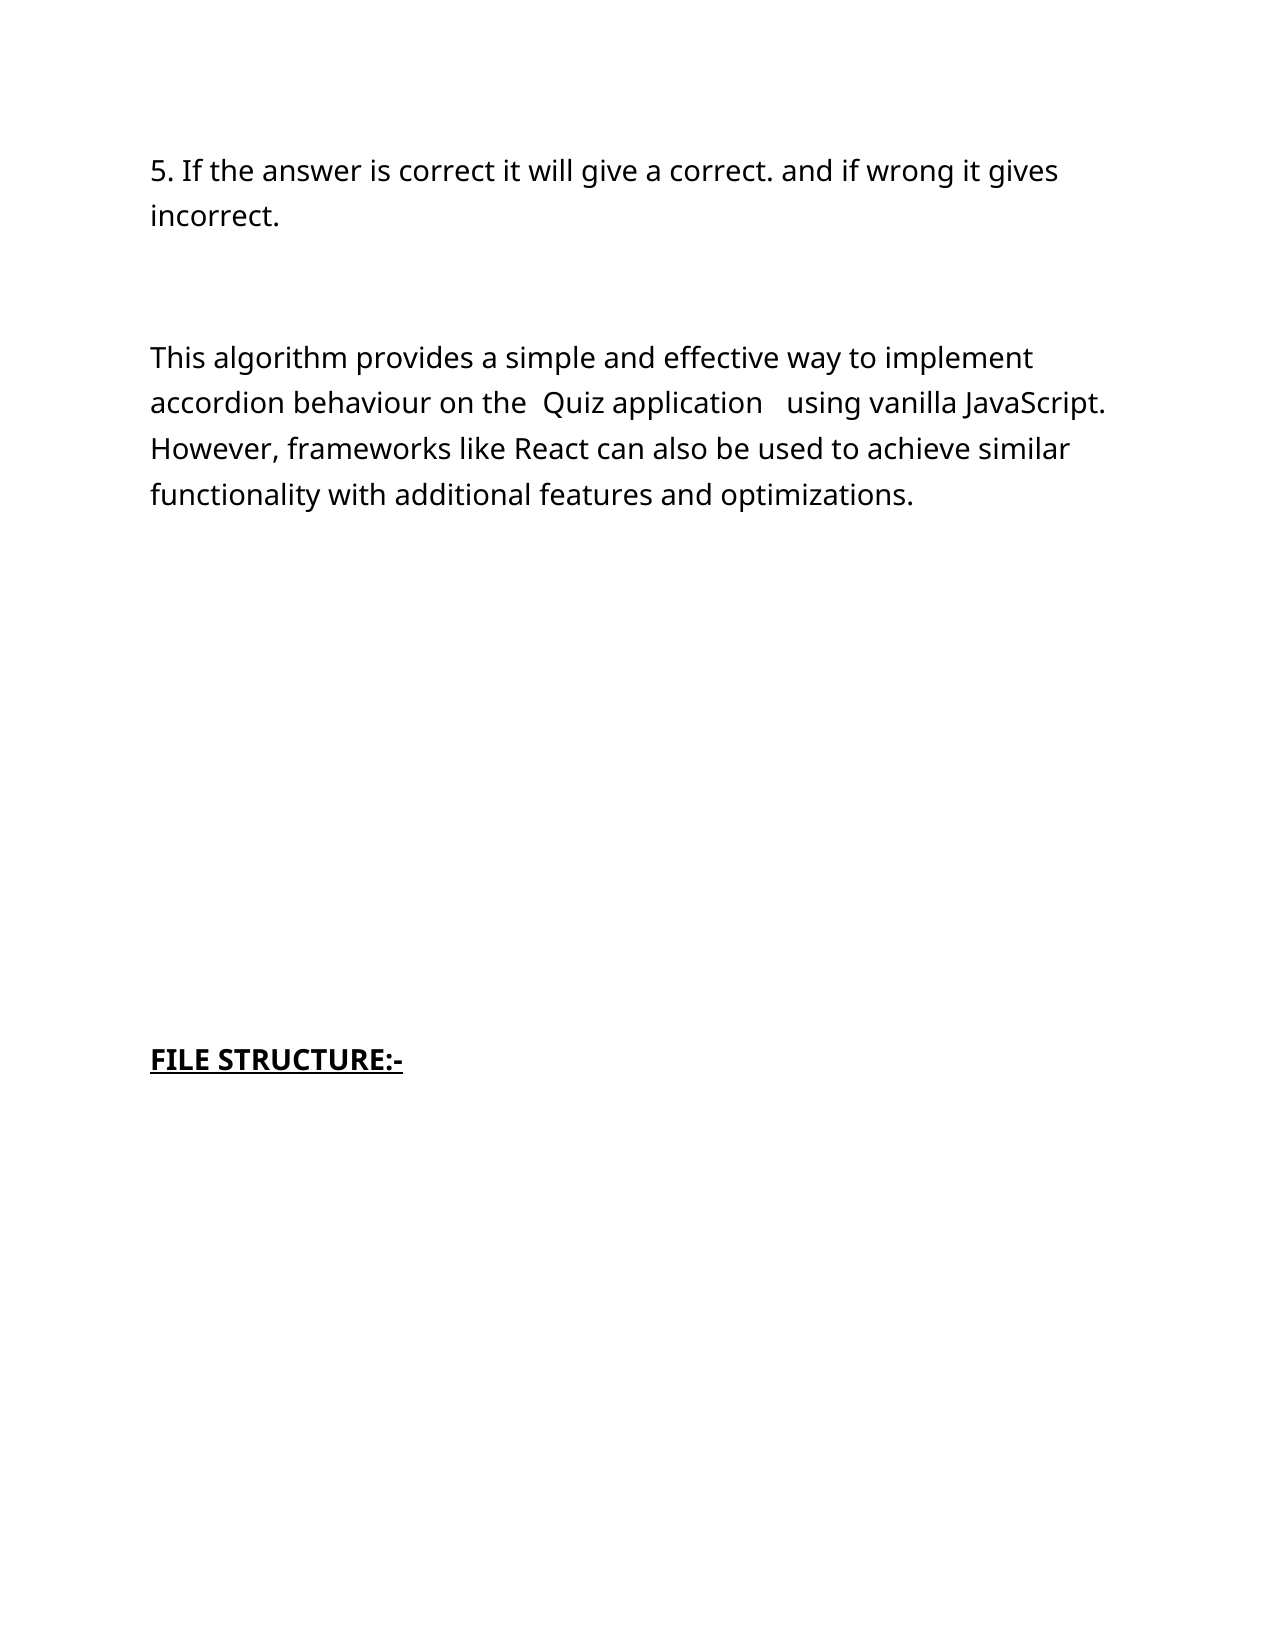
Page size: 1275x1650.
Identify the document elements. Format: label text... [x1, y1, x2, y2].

text 5. If the answer is correct it will give a correct. and if wrong it gives incorrect. [150, 150, 1125, 235]
text FILE STRUCTURE:- [150, 1039, 1125, 1078]
text This algorithm provides a simple and effective way to implement accordion behaviour on the Quiz application using vanilla JavaScript. However, frameworks like React can also be used to achieve similar functionality with additional features and optimizations. [150, 337, 1125, 513]
